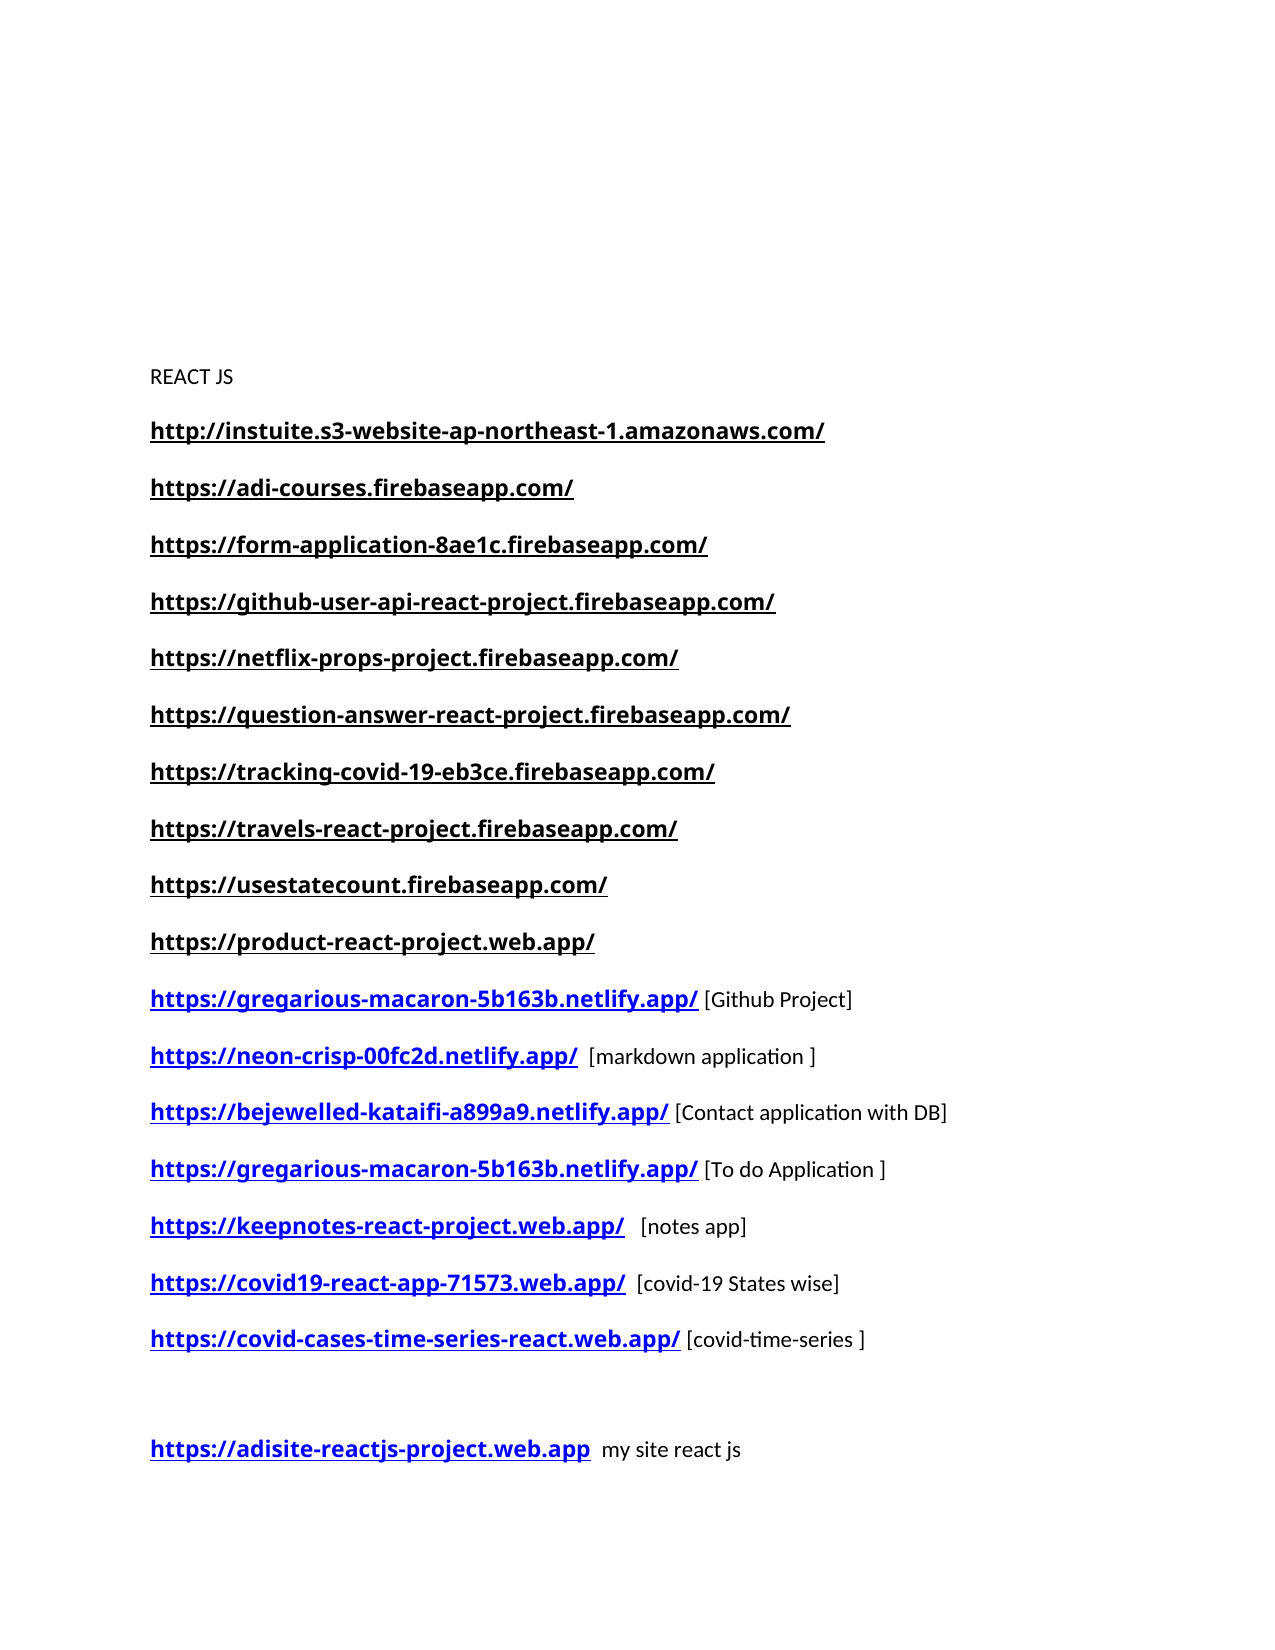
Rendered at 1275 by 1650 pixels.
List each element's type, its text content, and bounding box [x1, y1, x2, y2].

text https://neon-crisp-00fc2d.netlify.app/ [markdown application ] [150, 1039, 1125, 1071]
text https://tracking-covid-19-eb3ce.firebaseapp.com/ [150, 756, 1125, 787]
text https://bejewelled-kataifi-a899a9.netlify.app/ [Contact application with DB] [150, 1096, 1125, 1128]
text https://form-application-8ae1c.firebaseapp.com/ [150, 529, 1125, 560]
text http://instuite.s3-website-ap-northeast-1.amazonaws.com/ [150, 415, 1125, 446]
text https://covid19-react-app-71573.web.app/ [covid-19 States wise] [150, 1267, 1125, 1298]
text https://product-react-project.web.app/ [150, 926, 1125, 957]
text https://netflix-props-project.firebaseapp.com/ [150, 642, 1125, 673]
text https://travels-react-project.firebaseapp.com/ [150, 812, 1125, 844]
text https://question-answer-react-project.firebaseapp.com/ [150, 699, 1125, 730]
text https://covid-cases-time-series-react.web.app/ [covid-time-series ] [150, 1323, 1125, 1355]
text https://gregarious-macaron-5b163b.netlify.app/ [To do Application ] [150, 1153, 1125, 1184]
text REACT JS [150, 362, 1125, 390]
text https://github-user-api-react-project.firebaseapp.com/ [150, 585, 1125, 617]
text https://adi-courses.firebaseapp.com/ [150, 472, 1125, 503]
text https://adisite-reactjs-project.web.app my site react js [150, 1433, 1125, 1464]
text https://usestatecount.firebaseapp.com/ [150, 869, 1125, 901]
text https://gregarious-macaron-5b163b.netlify.app/ [Github Project] [150, 983, 1125, 1014]
text https://keepnotes-react-project.web.app/ [notes app] [150, 1210, 1125, 1241]
